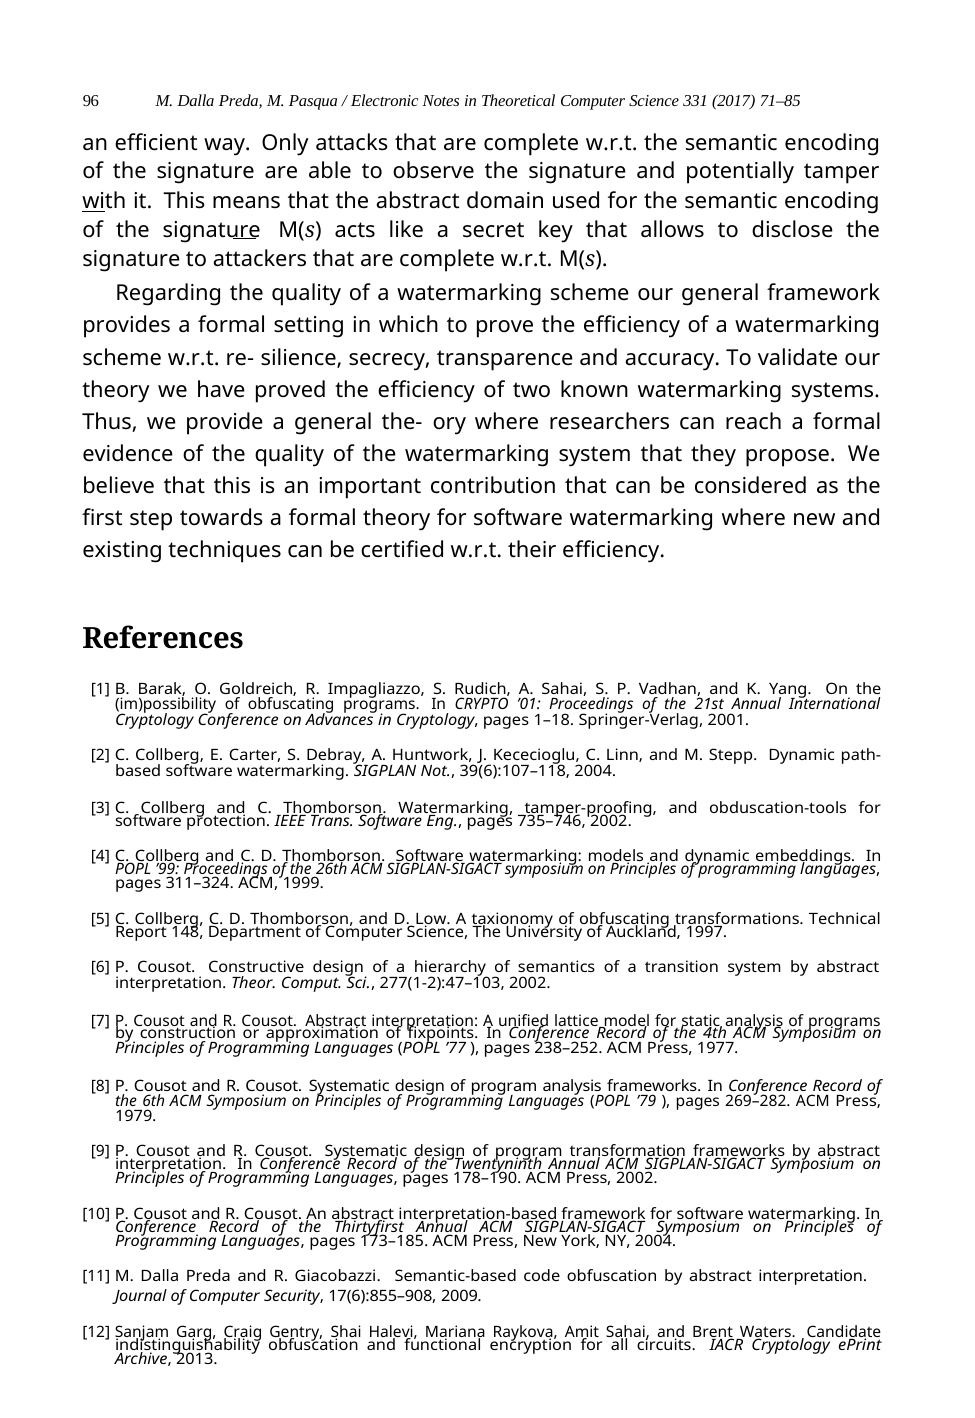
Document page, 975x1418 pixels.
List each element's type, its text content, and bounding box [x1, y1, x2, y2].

subtitle References [82, 617, 910, 657]
text Journal of Computer Security, 17(6):855–908, 2009. [115, 1285, 910, 1305]
list P. Cousot and R. Cousot. Abstract interpretation: A unified lattice model for static analysis of programs by construction or approximation of fixpoints. In Conference Record of the 4th ACM Symposium on Principles of Programming Languages (POPL ’77 ), pages 238–252. ACM Press, 1977. [91, 1014, 881, 1058]
text an efficient way. Only attacks that are complete w.r.t. the semantic encoding of the signature are able to observe the signature and potentially tamper with it. This means that the abstract domain used for the semantic encoding of the signature M(s) acts like a secret key that allows to disclose the signature to attackers that are complete w.r.t. M(s). [82, 127, 881, 273]
list Sanjam Garg, Craig Gentry, Shai Halevi, Mariana Raykova, Amit Sahai, and Brent Waters. Candidate indistinguishability obfuscation and functional encryption for all circuits. IACR Cryptology ePrint Archive, 2013. [82, 1326, 881, 1369]
list P. Cousot and R. Cousot. An abstract interpretation-based framework for software watermarking. In Conference Record of the Thirtyﬁrst Annual ACM SIGPLAN-SIGACT Symposium on Principles of Programming Languages, pages 173–185. ACM Press, New York, NY, 2004. [82, 1208, 881, 1251]
list P. Cousot and R. Cousot. Systematic design of program transformation frameworks by abstract interpretation. In Conference Record of the Twentyninth Annual ACM SIGPLAN-SIGACT Symposium on Principles of Programming Languages, pages 178–190. ACM Press, 2002. [91, 1145, 881, 1188]
list C. Collberg and C. Thomborson. Watermarking, tamper-proofing, and obduscation-tools for software protection. IEEE Trans. Software Eng., pages 735–746, 2002. [91, 802, 881, 831]
list B. Barak, O. Goldreich, R. Impagliazzo, S. Rudich, A. Sahai, S. P. Vadhan, and K. Yang. On the (im)possibility of obfuscating programs. In CRYPTO ’01: Proceedings of the 21st Annual International Cryptology Conference on Advances in Cryptology, pages 1–18. Springer-Verlag, 2001. [91, 682, 881, 730]
list C. Collberg and C. D. Thomborson. Software watermarking: models and dynamic embeddings. In POPL ’99: Proceedings of the 26th ACM SIGPLAN-SIGACT symposium on Principles of programming languages, pages 311–324. ACM, 1999. [91, 850, 881, 893]
list P. Cousot. Constructive design of a hierarchy of semantics of a transition system by abstract interpretation. Theor. Comput. Sci., 277(1-2):47–103, 2002. [91, 958, 881, 993]
list C. Collberg, E. Carter, S. Debray, A. Huntwork, J. Kececioglu, C. Linn, and M. Stepp. Dynamic path-based software watermarking. SIGPLAN Not., 39(6):107–118, 2004. [91, 746, 881, 781]
text Regarding the quality of a watermarking scheme our general framework provides a formal setting in which to prove the efficiency of a watermarking scheme w.r.t. re- silience, secrecy, transparence and accuracy. To validate our theory we have proved the efficiency of two known watermarking systems. Thus, we provide a general the- ory where researchers can reach a formal evidence of the quality of the watermarking system that they propose. We believe that this is an important contribution that can be considered as the first step towards a formal theory for software watermarking where new and existing techniques can be certified w.r.t. their efficiency. [82, 277, 881, 564]
list C. Collberg, C. D. Thomborson, and D. Low. A taxionomy of obfuscating transformations. Technical Report 148, Department of Computer Science, The University of Auckland, 1997. [91, 913, 881, 942]
list M. Dalla Preda and R. Giacobazzi. Semantic-based code obfuscation by abstract interpretation. [82, 1265, 910, 1285]
list P. Cousot and R. Cousot. Systematic design of program analysis frameworks. In Conference Record of the 6th ACM Symposium on Principles of Programming Languages (POPL ’79 ), pages 269–282. ACM Press, 1979. [91, 1079, 881, 1126]
